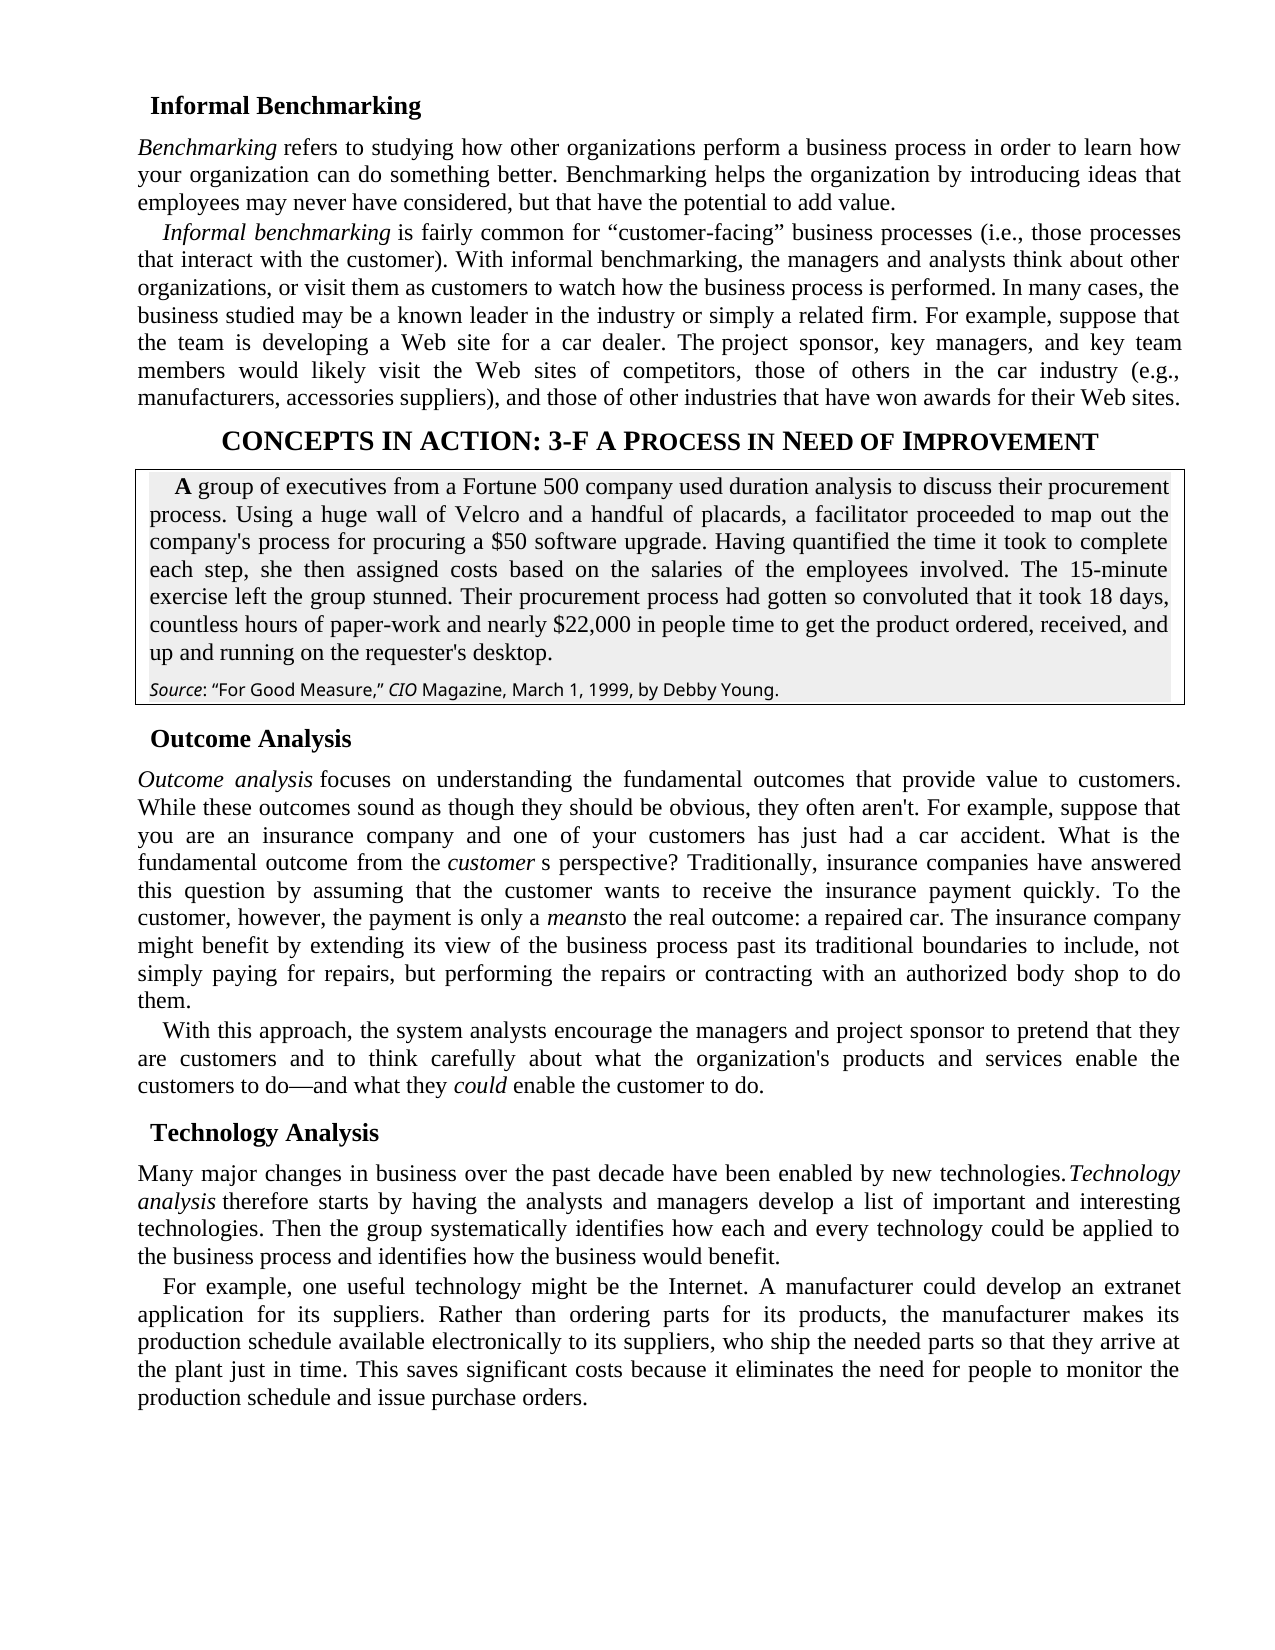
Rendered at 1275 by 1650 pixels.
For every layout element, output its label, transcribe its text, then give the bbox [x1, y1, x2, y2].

subtitle Technology Analysis [137, 1117, 1182, 1147]
text Outcome analysis focuses on understanding the fundamental outcomes that provide value to customers. While these outcomes sound as though they should be obvious, they often aren't. For example, suppose that you are an insurance company and one of your customers has just had a car accident. What is the fundamental outcome from the customer s perspective? Traditionally, insurance companies have answered this question by assuming that the customer wants to receive the insurance payment quickly. To the customer, however, the payment is only a meansto the real outcome: a repaired car. The insurance company might benefit by extending its view of the business process past its traditional boundaries to include, not simply paying for repairs, but performing the repairs or contracting with an authorized body shop to do them. [137, 765, 1182, 1014]
text Many major changes in business over the past decade have been enabled by new technologies.Technology analysis therefore starts by having the analysts and managers develop a list of important and interesting technologies. Then the group systematically identifies how each and every technology could be applied to the business process and identifies how the business would benefit. [137, 1159, 1182, 1269]
subtitle Outcome Analysis [137, 723, 1182, 753]
text For example, one useful technology might be the Internet. A manufacturer could develop an extranet application for its suppliers. Rather than ordering parts for its products, the manufacturer makes its production schedule available electronically to its suppliers, who ship the needed parts so that they arrive at the plant just in time. This saves significant costs because it eliminates the need for people to monitor the production schedule and issue purchase orders. [137, 1272, 1182, 1410]
table_header A group of executives from a Fortune 500 company used duration analysis to discuss their procurement process. Using a huge wall of Velcro and a handful of placards, a facilitator proceeded to map out the company's process for procuring a $50 software upgrade. Having quantified the time it took to complete each step, she then assigned costs based on the salaries of the employees involved. The 15-minute exercise left the group stunned. Their procurement process had gotten so convoluted that it took 18 days, countless hours of paper-work and nearly $22,000 in people time to get the product ordered, received, and up and running on the requester's desktop. Source: “For Good Measure,” CIO Magazine, March 1, 1999, by Debby Young. [136, 470, 1184, 704]
text Informal benchmarking is fairly common for “customer-facing” business processes (i.e., those processes that interact with the customer). With informal benchmarking, the managers and analysts think about other organizations, or visit them as customers to watch how the business process is performed. In many cases, the business studied may be a known leader in the industry or simply a related firm. For example, suppose that the team is developing a Web site for a car dealer. The project sponsor, key managers, and key team members would likely visit the Web sites of competitors, those of others in the car industry (e.g., manufacturers, accessories suppliers), and those of other industries that have won awards for their Web sites. [137, 218, 1182, 411]
title CONCEPTS IN ACTION: 3-F A PROCESS IN NEED OF IMPROVEMENT [160, 423, 1160, 456]
text With this approach, the system analysts encourage the managers and project sponsor to pretend that they are customers and to think carefully about what the organization's products and services enable the customers to do—and what they could enable the customer to do. [137, 1016, 1182, 1099]
text Benchmarking refers to studying how other organizations perform a business process in order to learn how your organization can do something better. Benchmarking helps the organization by introducing ideas that employees may never have considered, but that have the potential to add value. [137, 132, 1182, 215]
subtitle Informal Benchmarking [137, 90, 1182, 120]
